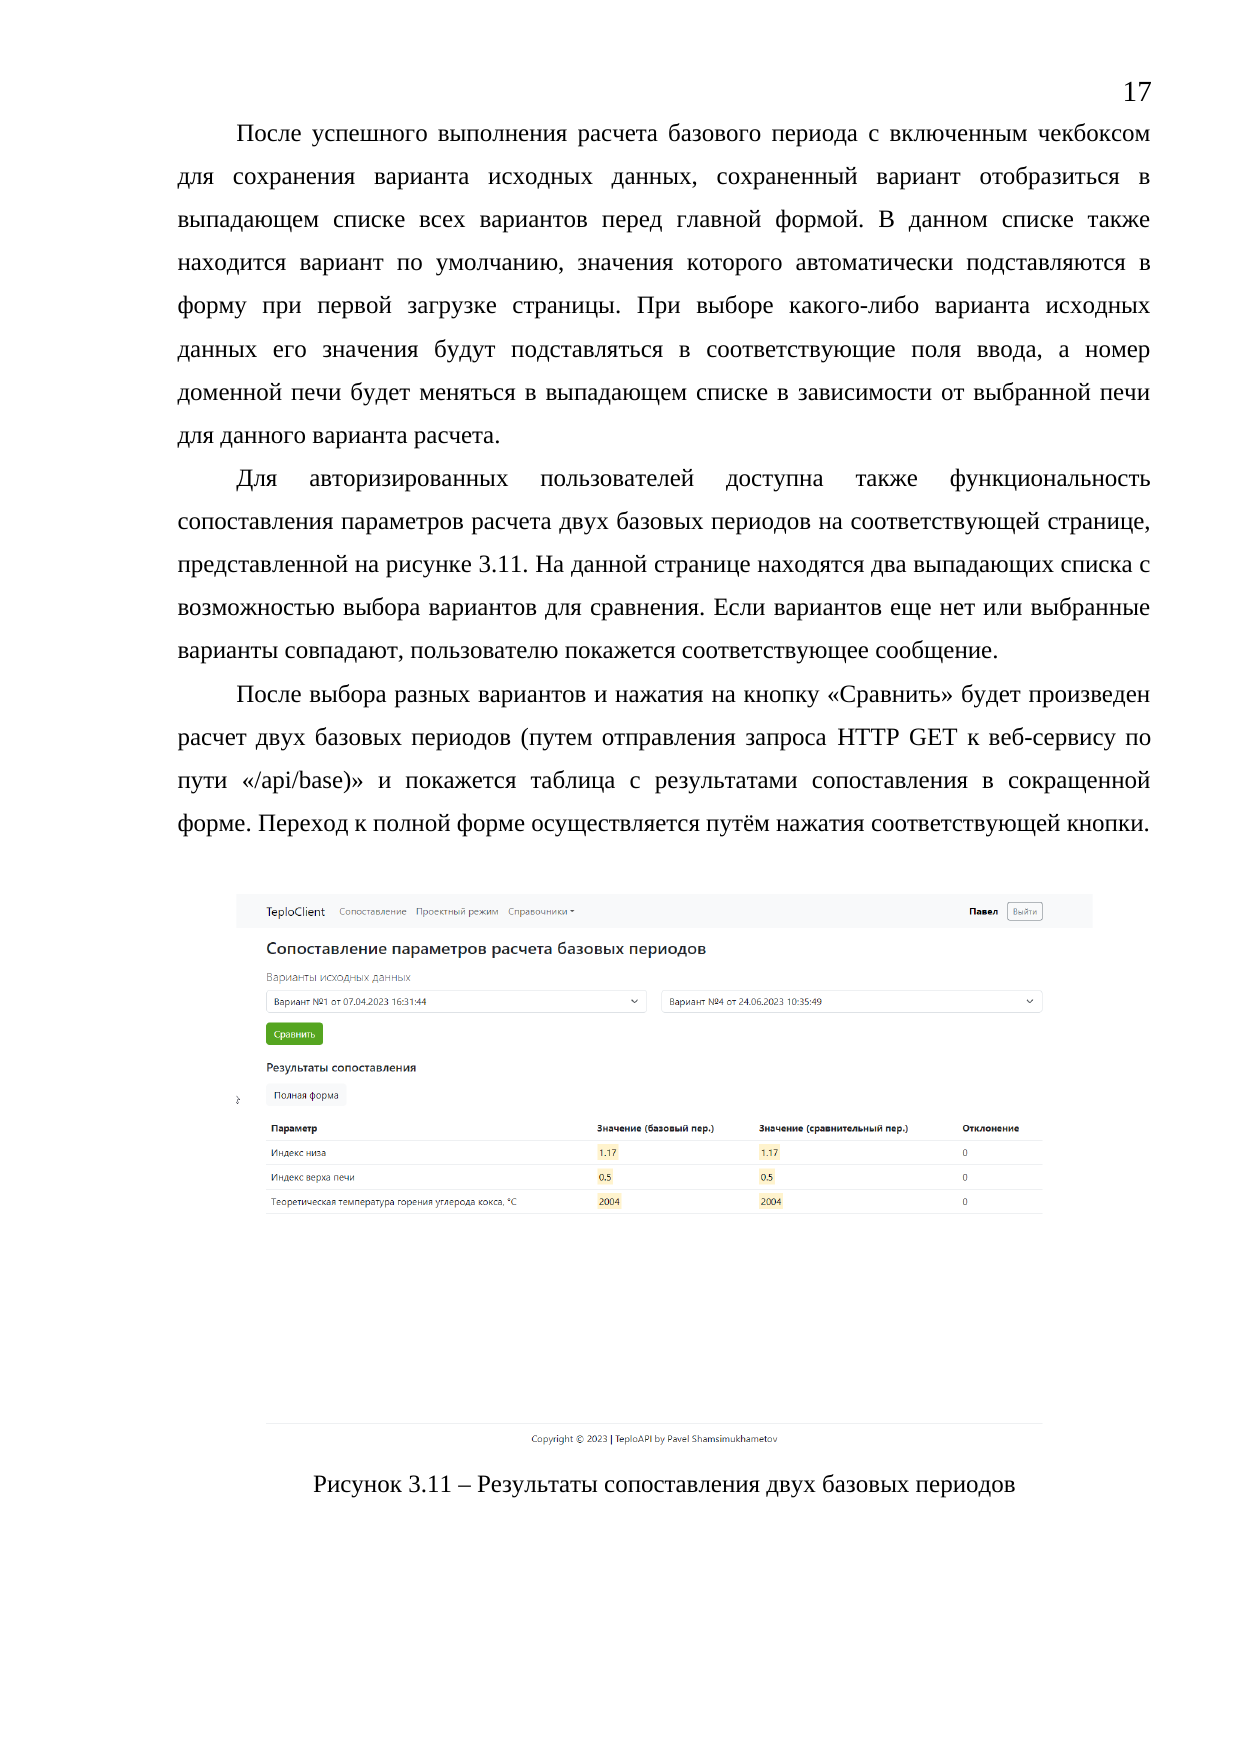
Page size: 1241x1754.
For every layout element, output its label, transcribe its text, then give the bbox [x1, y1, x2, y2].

text После успешного выполнения расчета базового периода с включенным чекбоксом для сохранения варианта исходных данных, сохраненный вариант отобразиться в выпадающем списке всех вариантов перед главной формой. В данном списке также находится вариант по умолчанию, значения которого автоматически подставляются в форму при первой загрузке страницы. При выборе какого-либо варианта исходных данных его значения будут подставляться в соответствующие поля ввода, а номер доменной печи будет меняться в выпадающем списке в зависимости от выбранной печи для данного варианта расчета. [177, 118, 1152, 449]
text После выбора разных вариантов и нажатия на кнопку «Сравнить» будет произведен расчет двух базовых периодов (путем отправления запроса HTTP GET к веб-сервису по пути «/api/base)» и покажется таблица с результатами сопоставления в сокращенной форме. Переход к полной форме осуществляется путём нажатия соответствующей кнопки. [177, 679, 1152, 837]
picture [236, 894, 1093, 1455]
text Рисунок 3.11 – Результаты сопоставления двух базовых периодов [177, 1469, 1152, 1498]
text Для авторизированных пользователей доступна также функциональность сопоставления параметров расчета двух базовых периодов на соответствующей странице, представленной на рисунке 3.11. На данной странице находятся два выпадающих списка с возможностью выбора вариантов для сравнения. Если вариантов еще нет или выбранные варианты совпадают, пользователю покажется соответствующее сообщение. [177, 463, 1152, 664]
